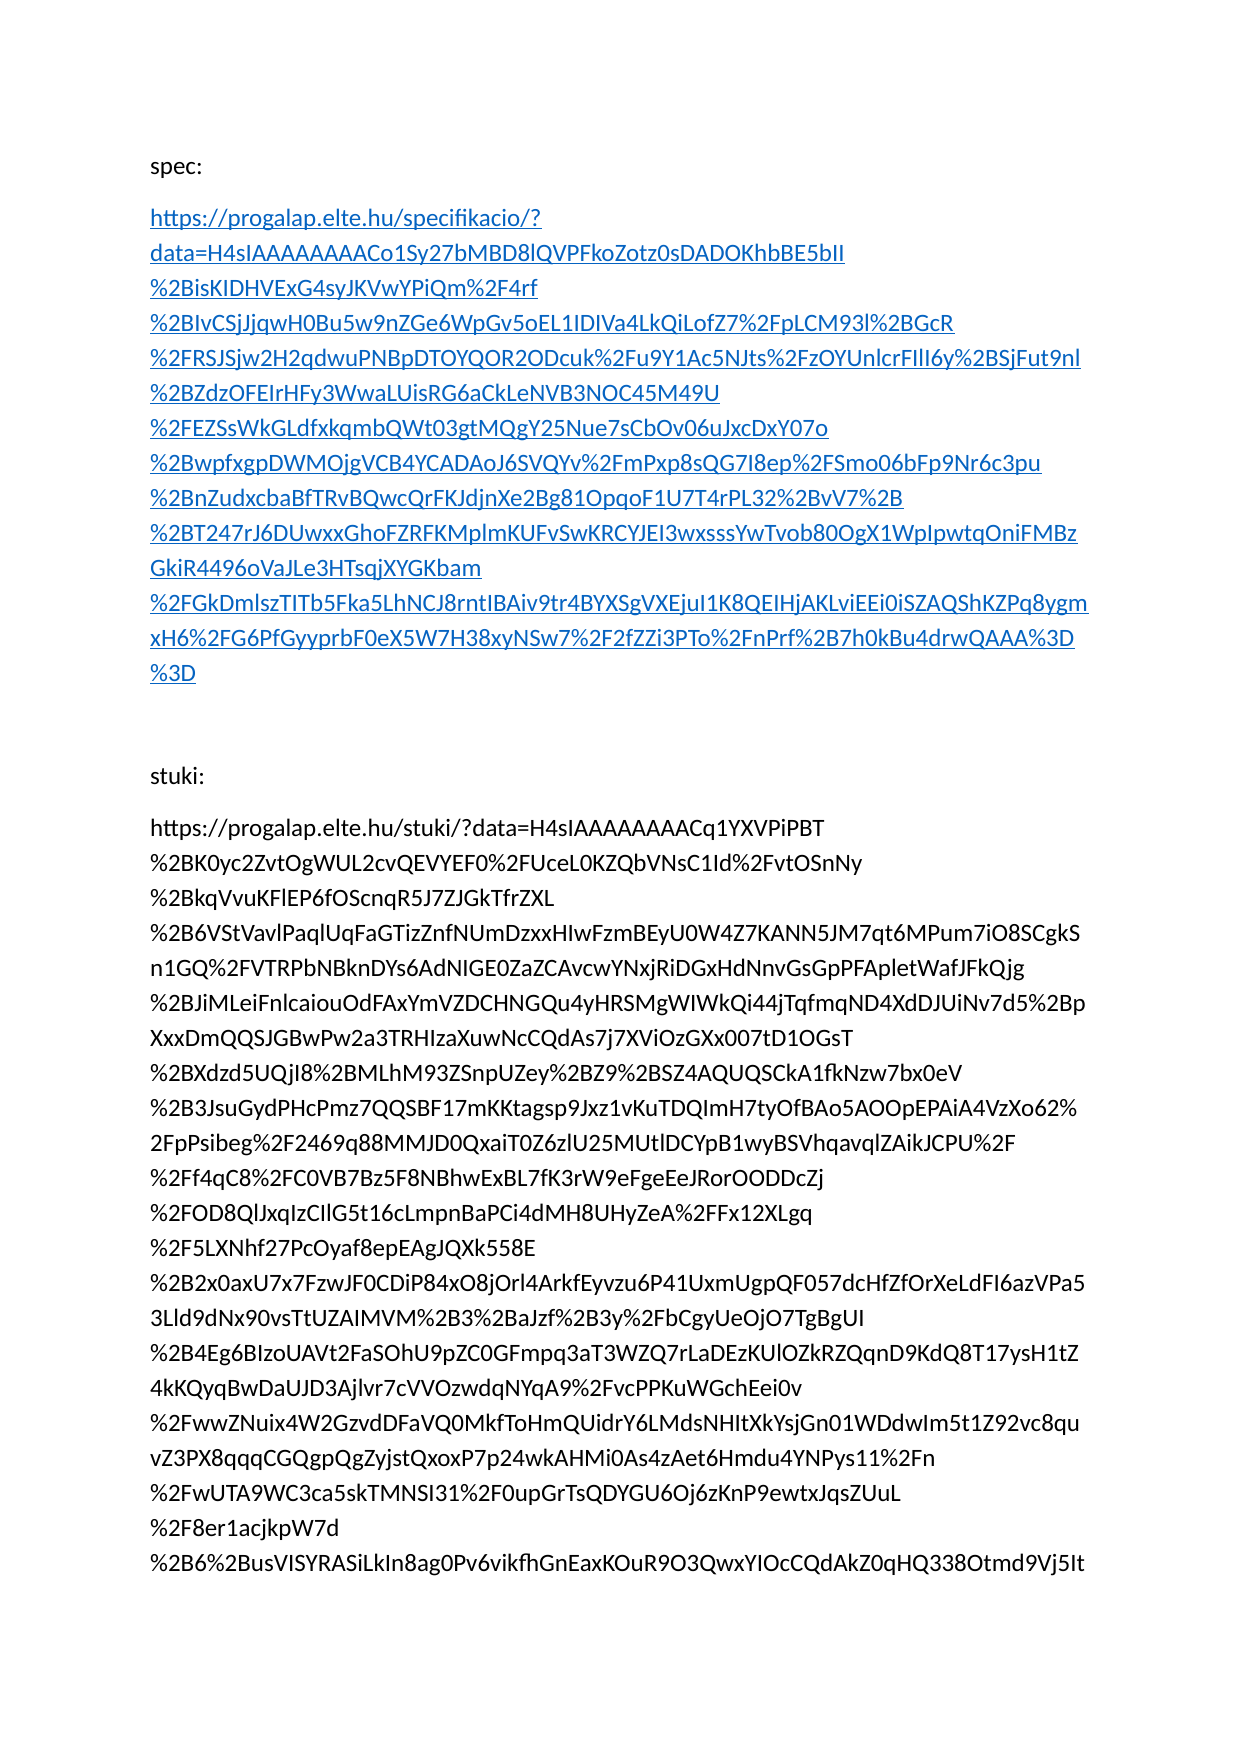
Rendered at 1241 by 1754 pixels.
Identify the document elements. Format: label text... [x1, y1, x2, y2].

text stuki: [150, 760, 1090, 791]
text spec: [150, 150, 1090, 181]
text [150, 812, 1090, 1577]
text https://progalap.elte.hu/specifikacio/?data=H4sIAAAAAAAACo1Sy27bMBD8lQVPFkoZotz0sDADOKhbBE5bII%2BisKIDHVExG4syJKVwYPiQm%2F4rf%2BIvCSjJjqwH0Bu5w9nZGe6WpGv5oEL1IDIVa4LkQiLofZ7%2FpLCM93l%2BGcR%2FRSJSjw2H2qdwuPNBpDTOYQOR2ODcuk%2Fu9Y1Ac5NJts%2FzOYUnlcrFIlI6y%2BSjFut9nl%2BZdzOFEIrHFy3WwaLUisRG6aCkLeNVB3NOC45M49U%2FEZSsWkGLdfxkqmbQWt03gtMQgY25Nue7sCbOv06uJxcDxY07o%2BwpfxgpDWMOjgVCB4YCADAoJ6SVQYv%2FmPxp8sQG7I8ep%2FSmo06bFp9Nr6c3pu%2BnZudxcbaBfTRvBQwcQrFKJdjnXe2Bg81OpqoF1U7T4rPL32%2BvV7%2B%2BT247rJ6DUwxxGhoFZRFKMplmKUFvSwKRCYJEI3wxsssYwTvob80OgX1WpIpwtqOniFMBzGkiR4496oVaJLe3HTsqjXYGKbam%2FGkDmlszTITb5Fka5LhNCJ8rntIBAiv9tr4BYXSgVXEjuI1K8QEIHjAKLviEEi0iSZAQShKZPq8ygmxH6%2FG6PfGyyprbF0eX5W7H38xyNSw7%2F2fZZi3PTo%2FnPrf%2B7h0kBu4drwQAAA%3D%3D [150, 202, 1090, 687]
